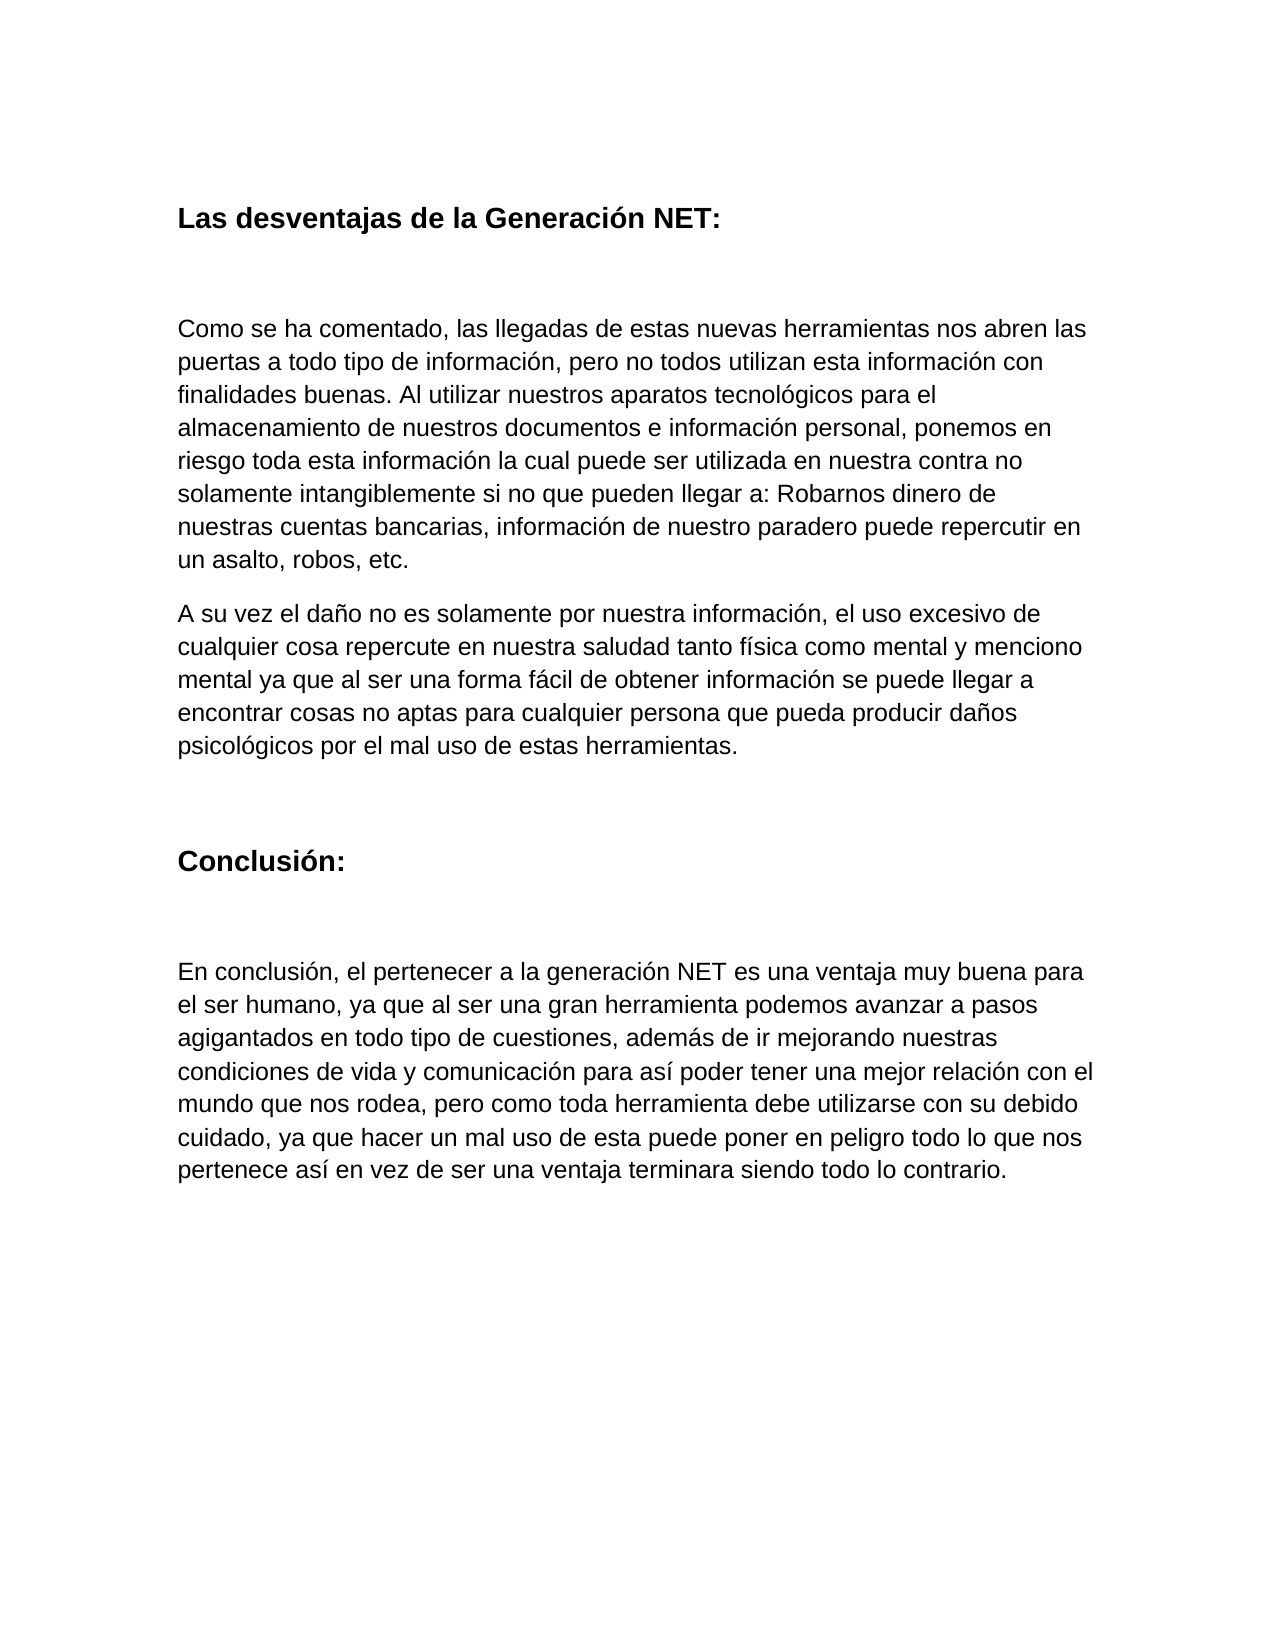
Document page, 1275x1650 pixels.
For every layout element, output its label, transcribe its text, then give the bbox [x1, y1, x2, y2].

text Como se ha comentado, las llegadas de estas nuevas herramientas nos abren las puertas a todo tipo de información, pero no todos utilizan esta información con finalidades buenas. Al utilizar nuestros aparatos tecnológicos para el almacenamiento de nuestros documentos e información personal, ponemos en riesgo toda esta información la cual puede ser utilizada en nuestra contra no solamente intangiblemente si no que pueden llegar a: Robarnos dinero de nuestras cuentas bancarias, información de nuestro paradero puede repercutir en un asalto, robos, etc. [177, 314, 1098, 574]
text Las desventajas de la Generación NET: [177, 201, 1098, 234]
text Conclusión: [177, 844, 1098, 878]
text En conclusión, el pertenecer a la generación NET es una ventaja muy buena para el ser humano, ya que al ser una gran herramienta podemos avanzar a pasos agigantados en todo tipo de cuestiones, además de ir mejorando nuestras condiciones de vida y comunicación para así poder tener una mejor relación con el mundo que nos rodea, pero como toda herramienta debe utilizarse con su debido cuidado, ya que hacer un mal uso de esta puede poner en peligro todo lo que nos pertenece así en vez de ser una ventaja terminara siendo todo lo contrario. [177, 957, 1098, 1184]
text A su vez el daño no es solamente por nuestra información, el uso excesivo de cualquier cosa repercute en nuestra saludad tanto física como mental y menciono mental ya que al ser una forma fácil de obtener información se puede llegar a encontrar cosas no aptas para cualquier persona que pueda producir daños psicológicos por el mal uso de estas herramientas. [177, 599, 1098, 760]
